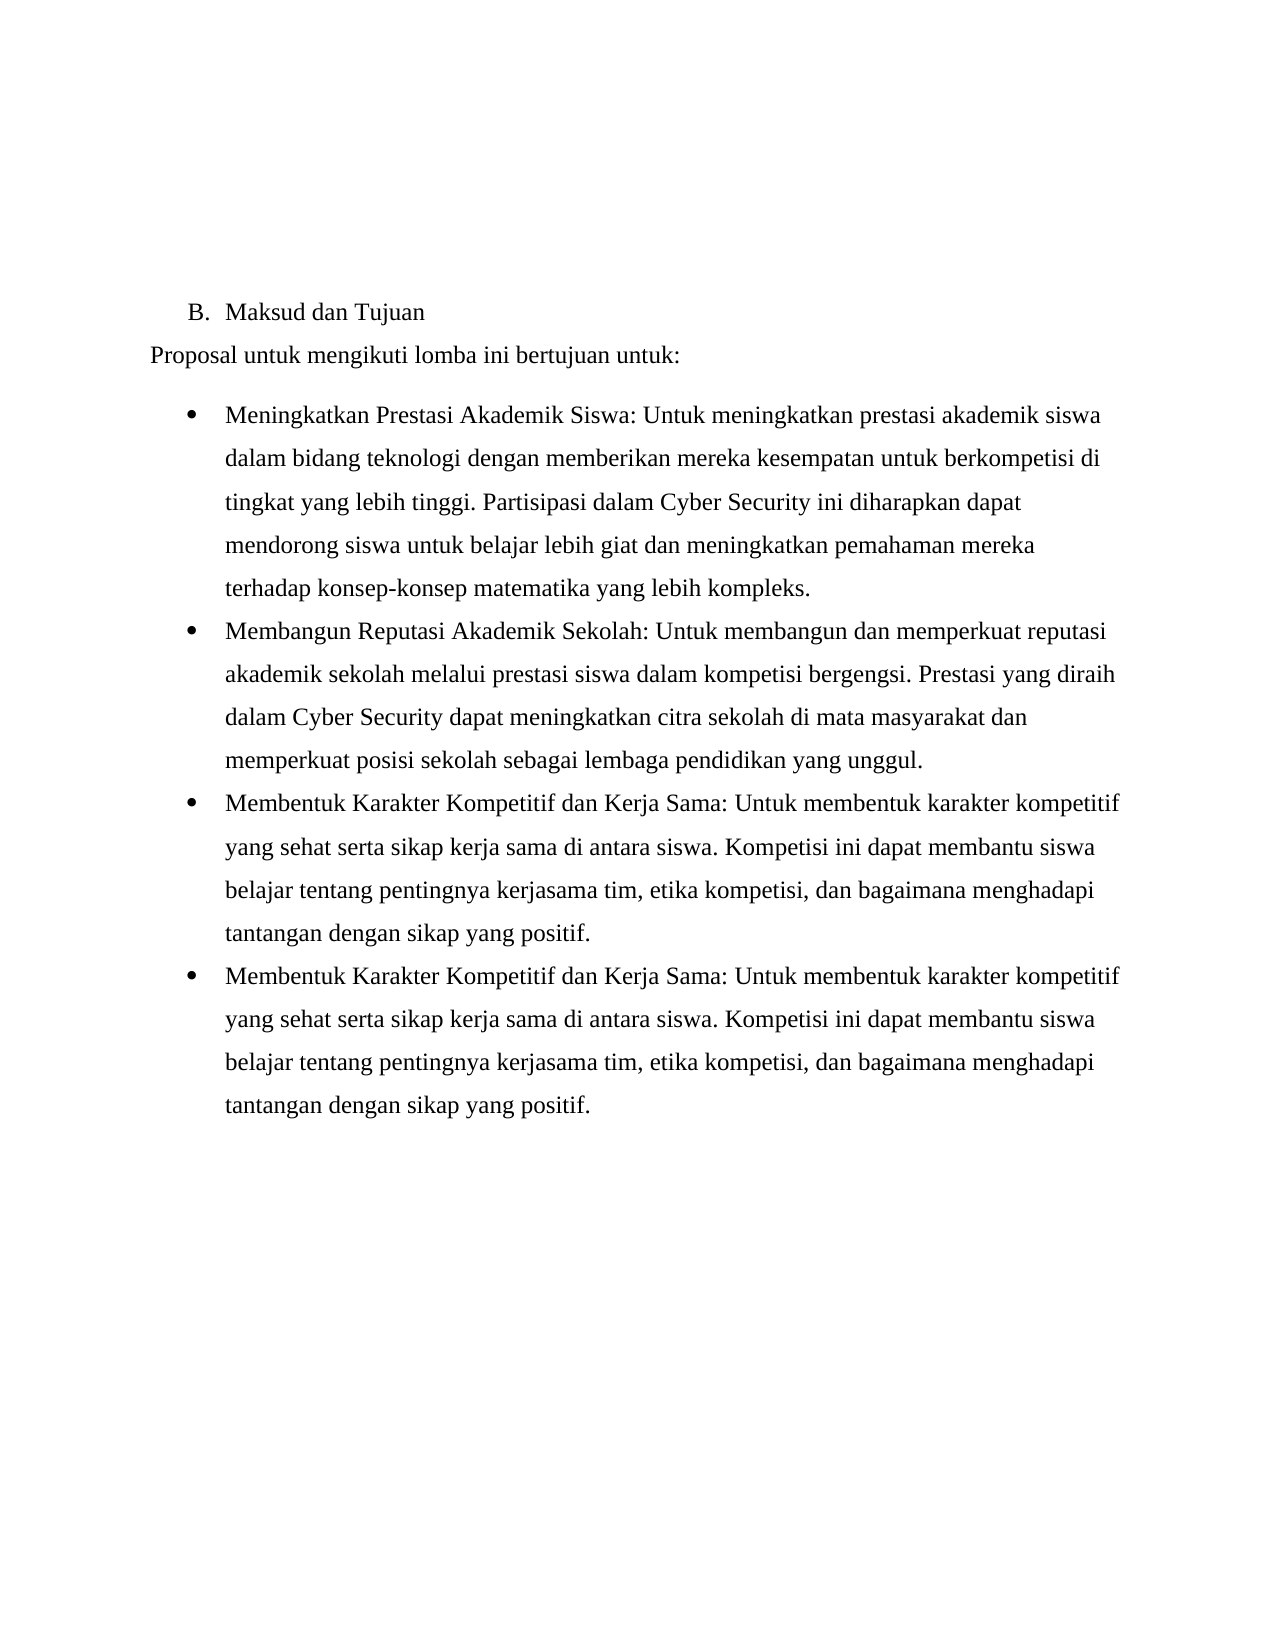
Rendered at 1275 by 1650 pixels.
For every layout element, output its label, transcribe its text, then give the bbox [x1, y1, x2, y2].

list Membentuk Karakter Kompetitif dan Kerja Sama: Untuk membentuk karakter kompetitif yang sehat serta sikap kerja sama di antara siswa. Kompetisi ini dapat membantu siswa belajar tentang pentingnya kerjasama tim, etika kompetisi, dan bagaimana menghadapi tantangan dengan sikap yang positif. [187, 961, 1125, 1119]
list Meningkatkan Prestasi Akademik Siswa: Untuk meningkatkan prestasi akademik siswa dalam bidang teknologi dengan memberikan mereka kesempatan untuk berkompetisi di tingkat yang lebih tinggi. Partisipasi dalam Cyber Security ini diharapkan dapat mendorong siswa untuk belajar lebih giat dan meningkatkan pemahaman mereka terhadap konsep-konsep matematika yang lebih kompleks. [187, 400, 1125, 602]
list Membentuk Karakter Kompetitif dan Kerja Sama: Untuk membentuk karakter kompetitif yang sehat serta sikap kerja sama di antara siswa. Kompetisi ini dapat membantu siswa belajar tentang pentingnya kerjasama tim, etika kompetisi, dan bagaimana menghadapi tantangan dengan sikap yang positif. [187, 788, 1125, 947]
text Proposal untuk mengikuti lomba ini bertujuan untuk: [150, 341, 1125, 369]
list Membangun Reputasi Akademik Sekolah: Untuk membangun dan memperkuat reputasi akademik sekolah melalui prestasi siswa dalam kompetisi bergengsi. Prestasi yang diraih dalam Cyber Security dapat meningkatkan citra sekolah di mata masyarakat dan memperkuat posisi sekolah sebagai lembaga pendidikan yang unggul. [187, 616, 1125, 774]
subtitle Maksud dan Tujuan [187, 297, 1125, 326]
